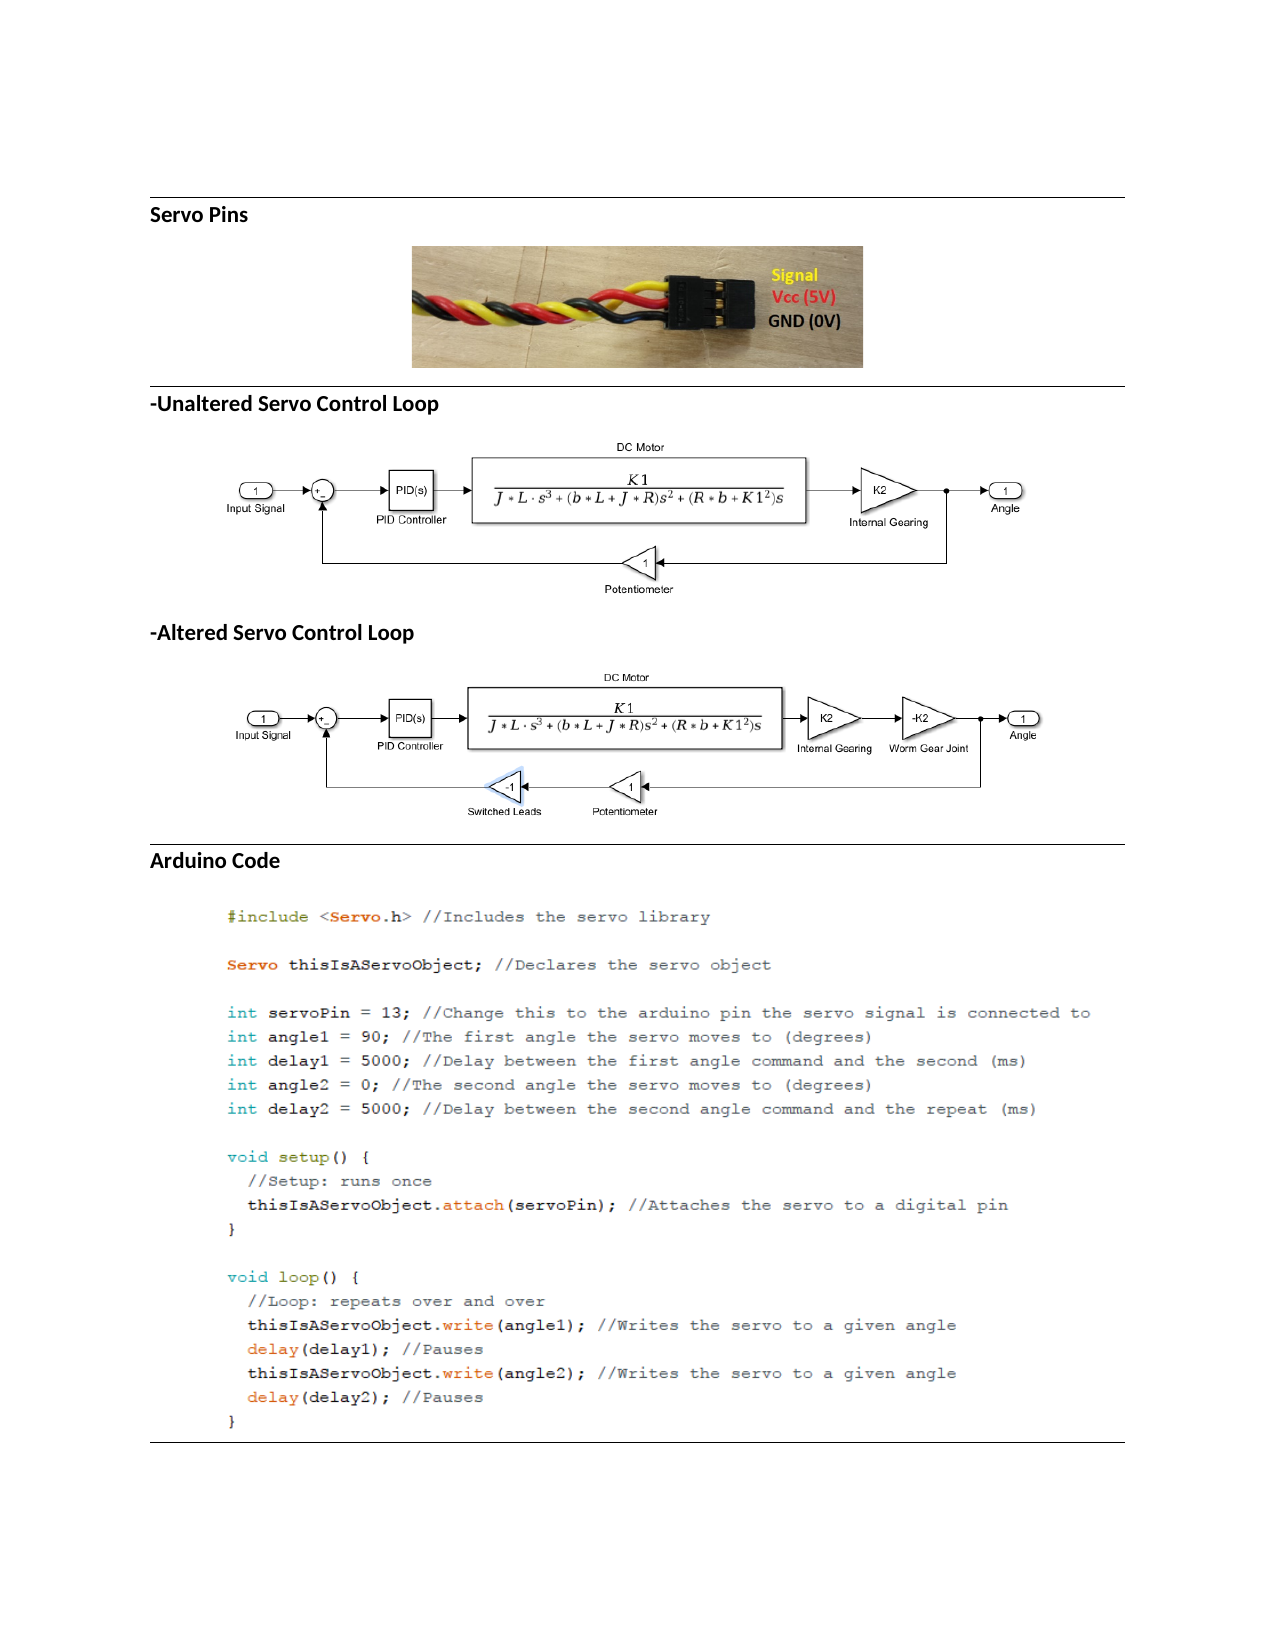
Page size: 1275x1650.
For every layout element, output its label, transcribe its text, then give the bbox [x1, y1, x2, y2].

picture [216, 436, 1045, 599]
picture [220, 664, 1055, 825]
text Arduino Code [150, 845, 1125, 875]
text Servo Pins [150, 198, 1125, 228]
picture [220, 893, 1125, 1441]
text -Unaltered Servo Control Loop [150, 387, 1125, 417]
text -Altered Servo Control Loop [150, 618, 1125, 646]
picture [411, 246, 864, 368]
